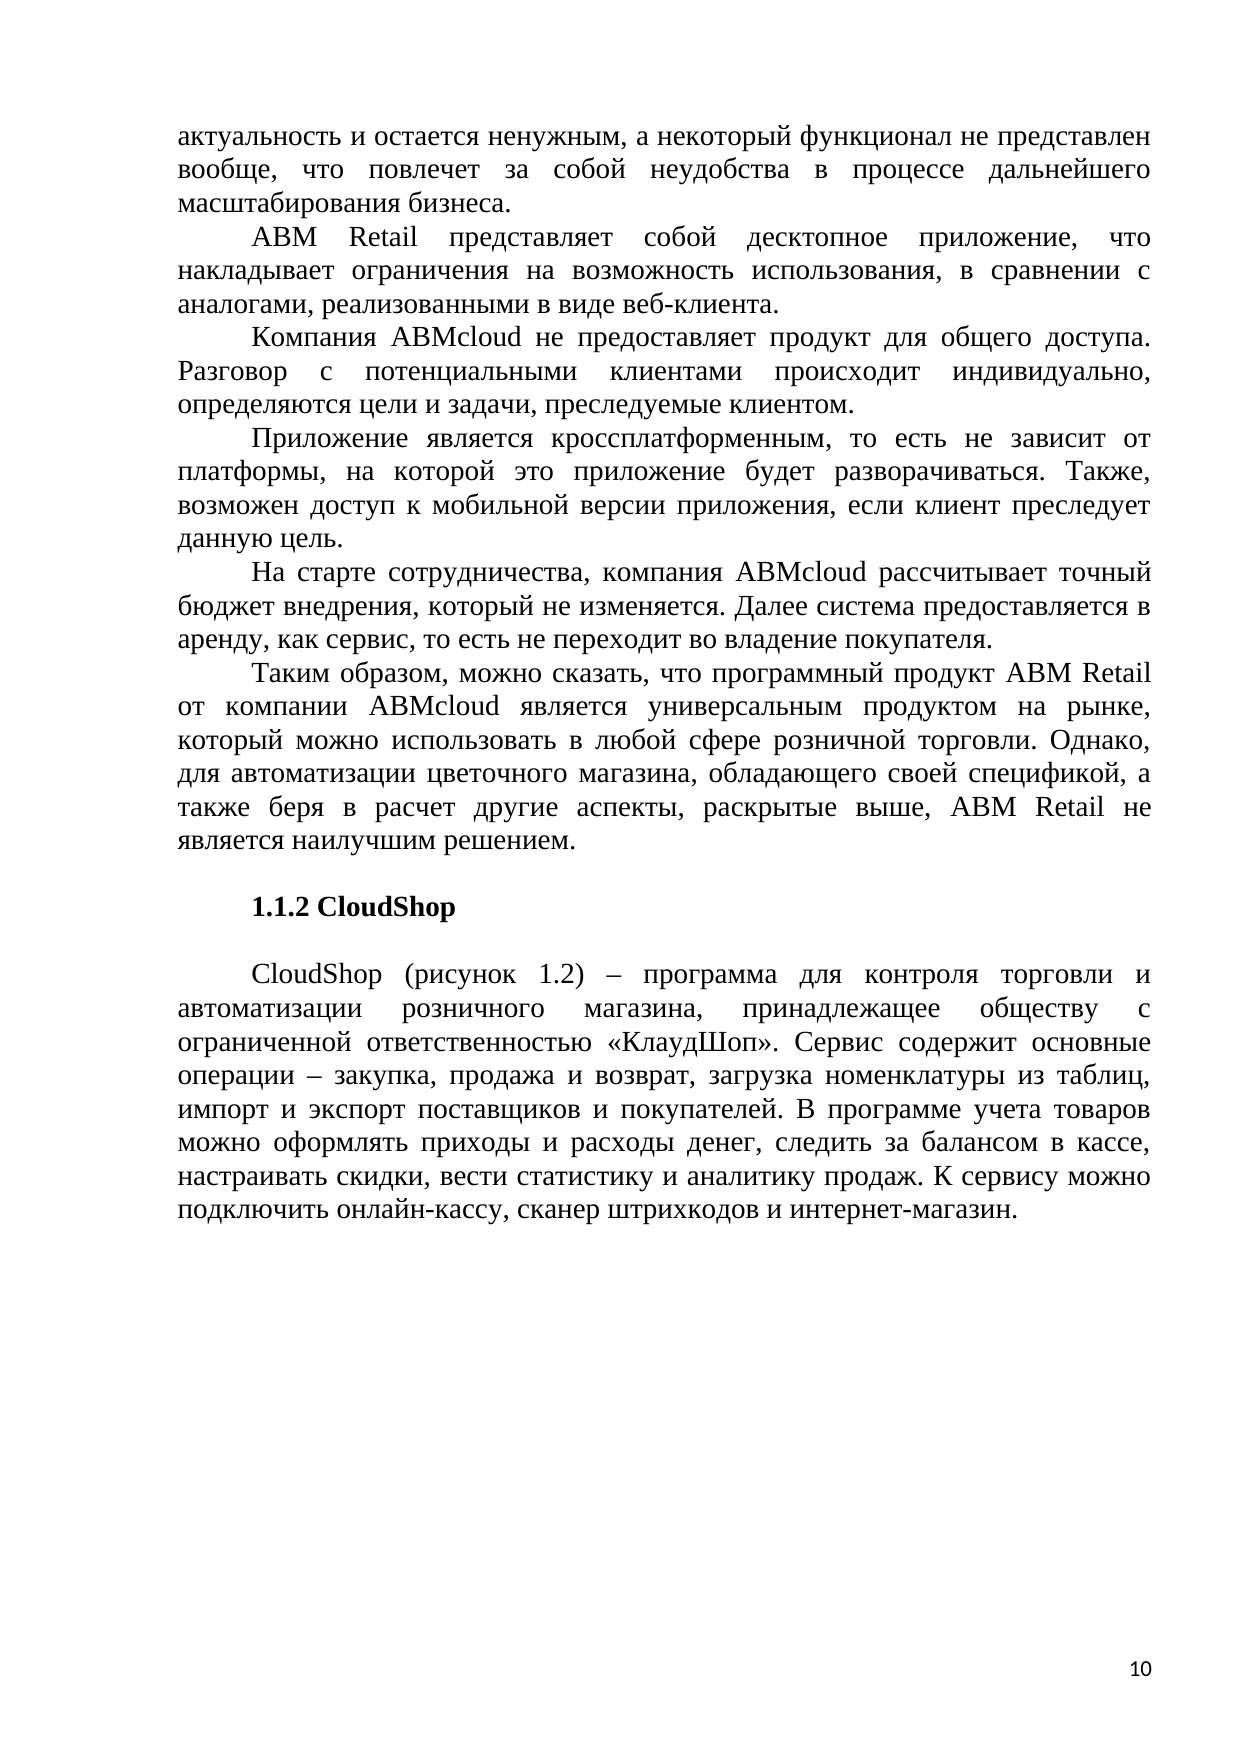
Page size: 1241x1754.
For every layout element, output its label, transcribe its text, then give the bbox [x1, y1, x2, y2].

list Компания ABMcloud не предоставляет продукт для общего доступа. Разговор с потенциальными клиентами происходит индивидуально, определяются цели и задачи, преследуемые клиентом. [177, 319, 1152, 420]
list Таким образом, можно сказать, что программный продукт ABM Retail от компании ABMcloud является универсальным продуктом на рынке, который можно использовать в любой сфере розничной торговли. Однако, для автоматизации цветочного магазина, обладающего своей спецификой, а также беря в расчет другие аспекты, раскрытые выше, ABM Retail не является наилучшим решением. [177, 655, 1152, 856]
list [177, 118, 1152, 219]
subtitle 1.1.2 CloudShop [177, 889, 1152, 923]
list На старте сотрудничества, компания ABMcloud рассчитывает точный бюджет внедрения, который не изменяется. Далее система предоставляется в аренду, как сервис, то есть не переходит во владение покупателя. [177, 554, 1152, 655]
list ABM Retail представляет собой десктопное приложение, что накладывает ограничения на возможность использования, в сравнении с аналогами, реализованными в виде веб-клиента. [177, 219, 1152, 319]
list CloudShop (рисунок 1.2) – программа для контроля торговли и автоматизации розничного магазина, принадлежащее обществу с ограниченной ответственностью «КлаудШоп». Сервис содержит основные операции – закупка, продажа и возврат, загрузка номенклатуры из таблиц, импорт и экспорт поставщиков и покупателей. В программе учета товаров можно оформлять приходы и расходы денег, следить за балансом в кассе, настраивать скидки, вести статистику и аналитику продаж. К сервису можно подключить онлайн-кассу, сканер штрихкодов и интернет-магазин. [177, 957, 1152, 1225]
list Приложение является кроссплатформенным, то есть не зависит от платформы, на которой это приложение будет разворачиваться. Также, возможен доступ к мобильной версии приложения, если клиент преследует данную цель. [177, 420, 1152, 554]
